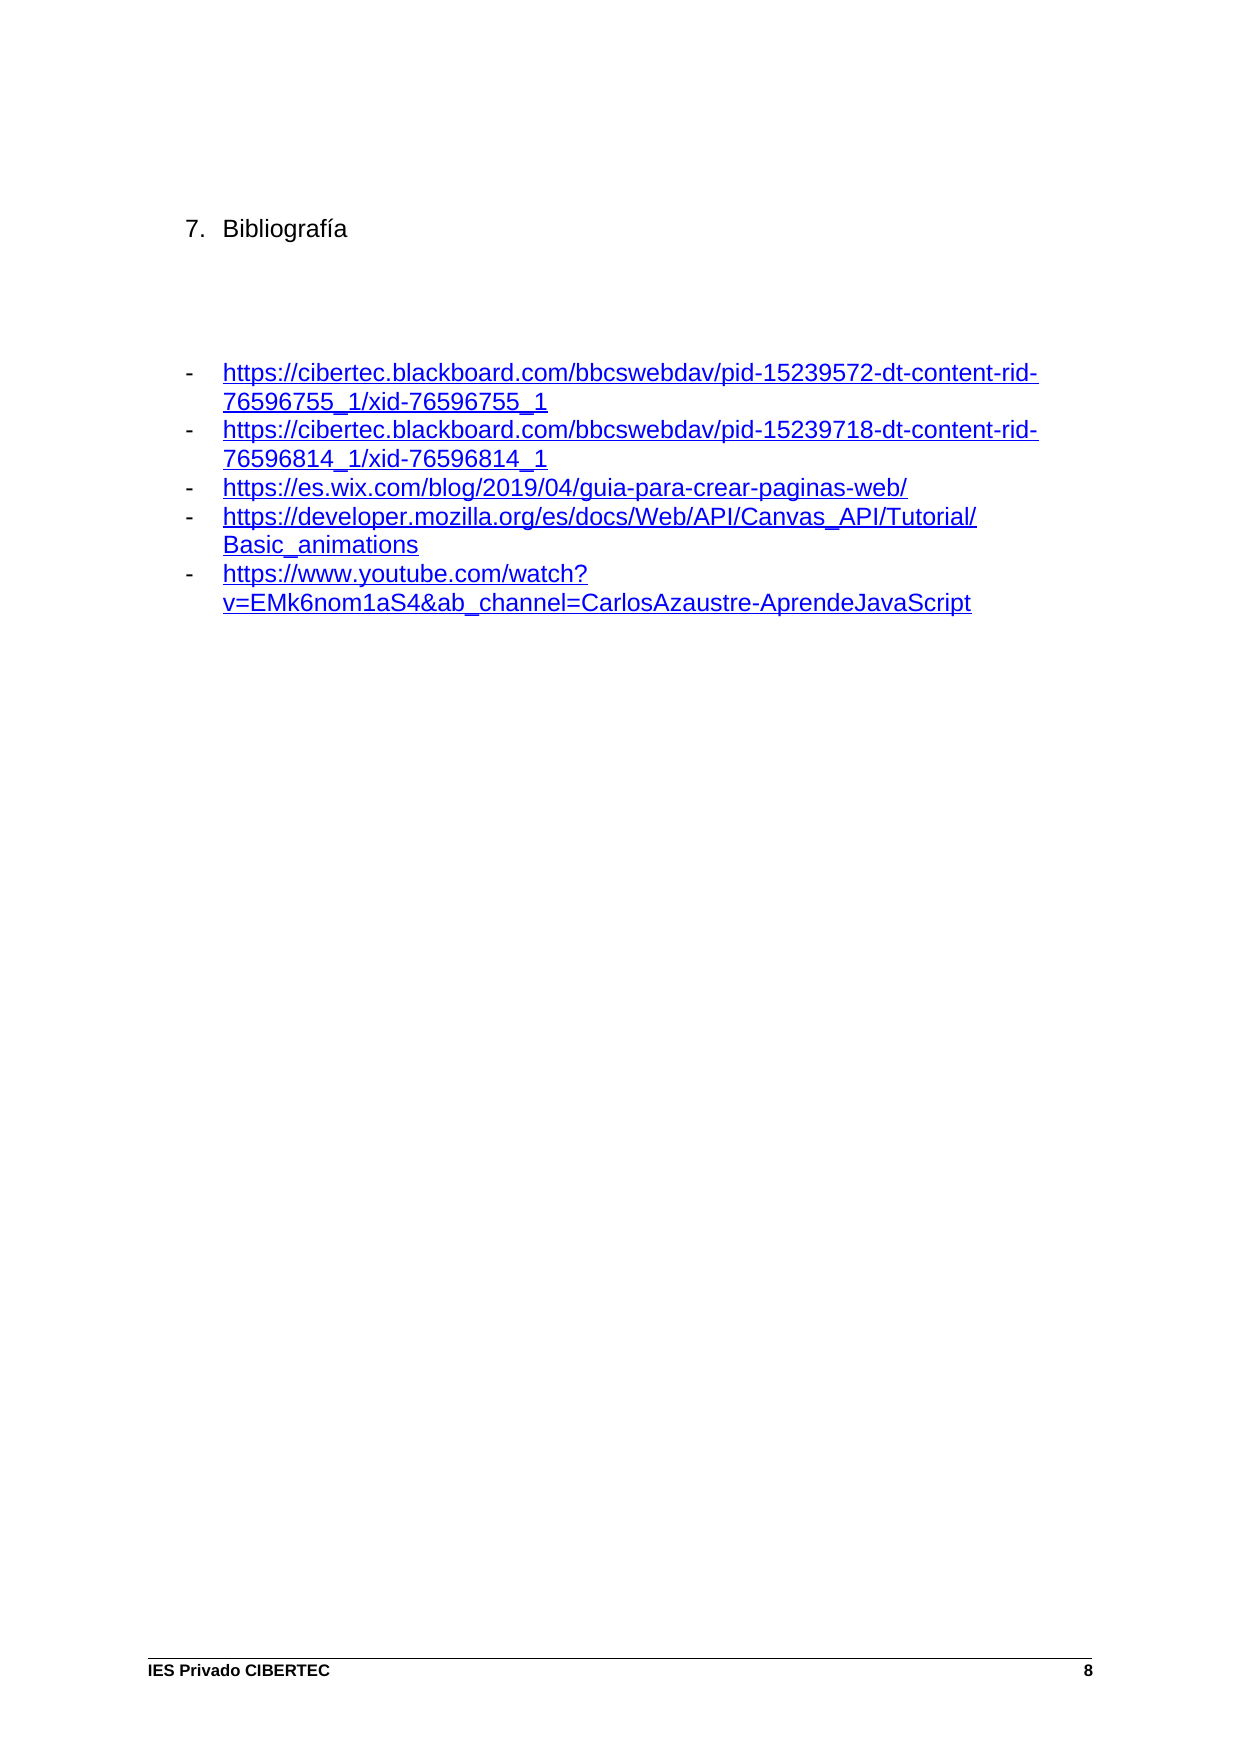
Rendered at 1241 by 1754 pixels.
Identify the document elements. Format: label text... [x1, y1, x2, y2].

list https://developer.mozilla.org/es/docs/Web/API/Canvas_API/Tutorial/Basic_animations [185, 501, 1092, 559]
list https://cibertec.blackboard.com/bbcswebdav/pid-15239572-dt-content-rid-76596755_1/xid-76596755_1 [185, 358, 1092, 415]
list Bibliografía [185, 214, 1092, 243]
list https://www.youtube.com/watch?v=EMk6nom1aS4&ab_channel=CarlosAzaustre-AprendeJavaScript [185, 559, 1092, 616]
list https://es.wix.com/blog/2019/04/guia-para-crear-paginas-web/ [185, 473, 1092, 501]
list https://cibertec.blackboard.com/bbcswebdav/pid-15239718-dt-content-rid-76596814_1/xid-76596814_1 [185, 415, 1092, 473]
